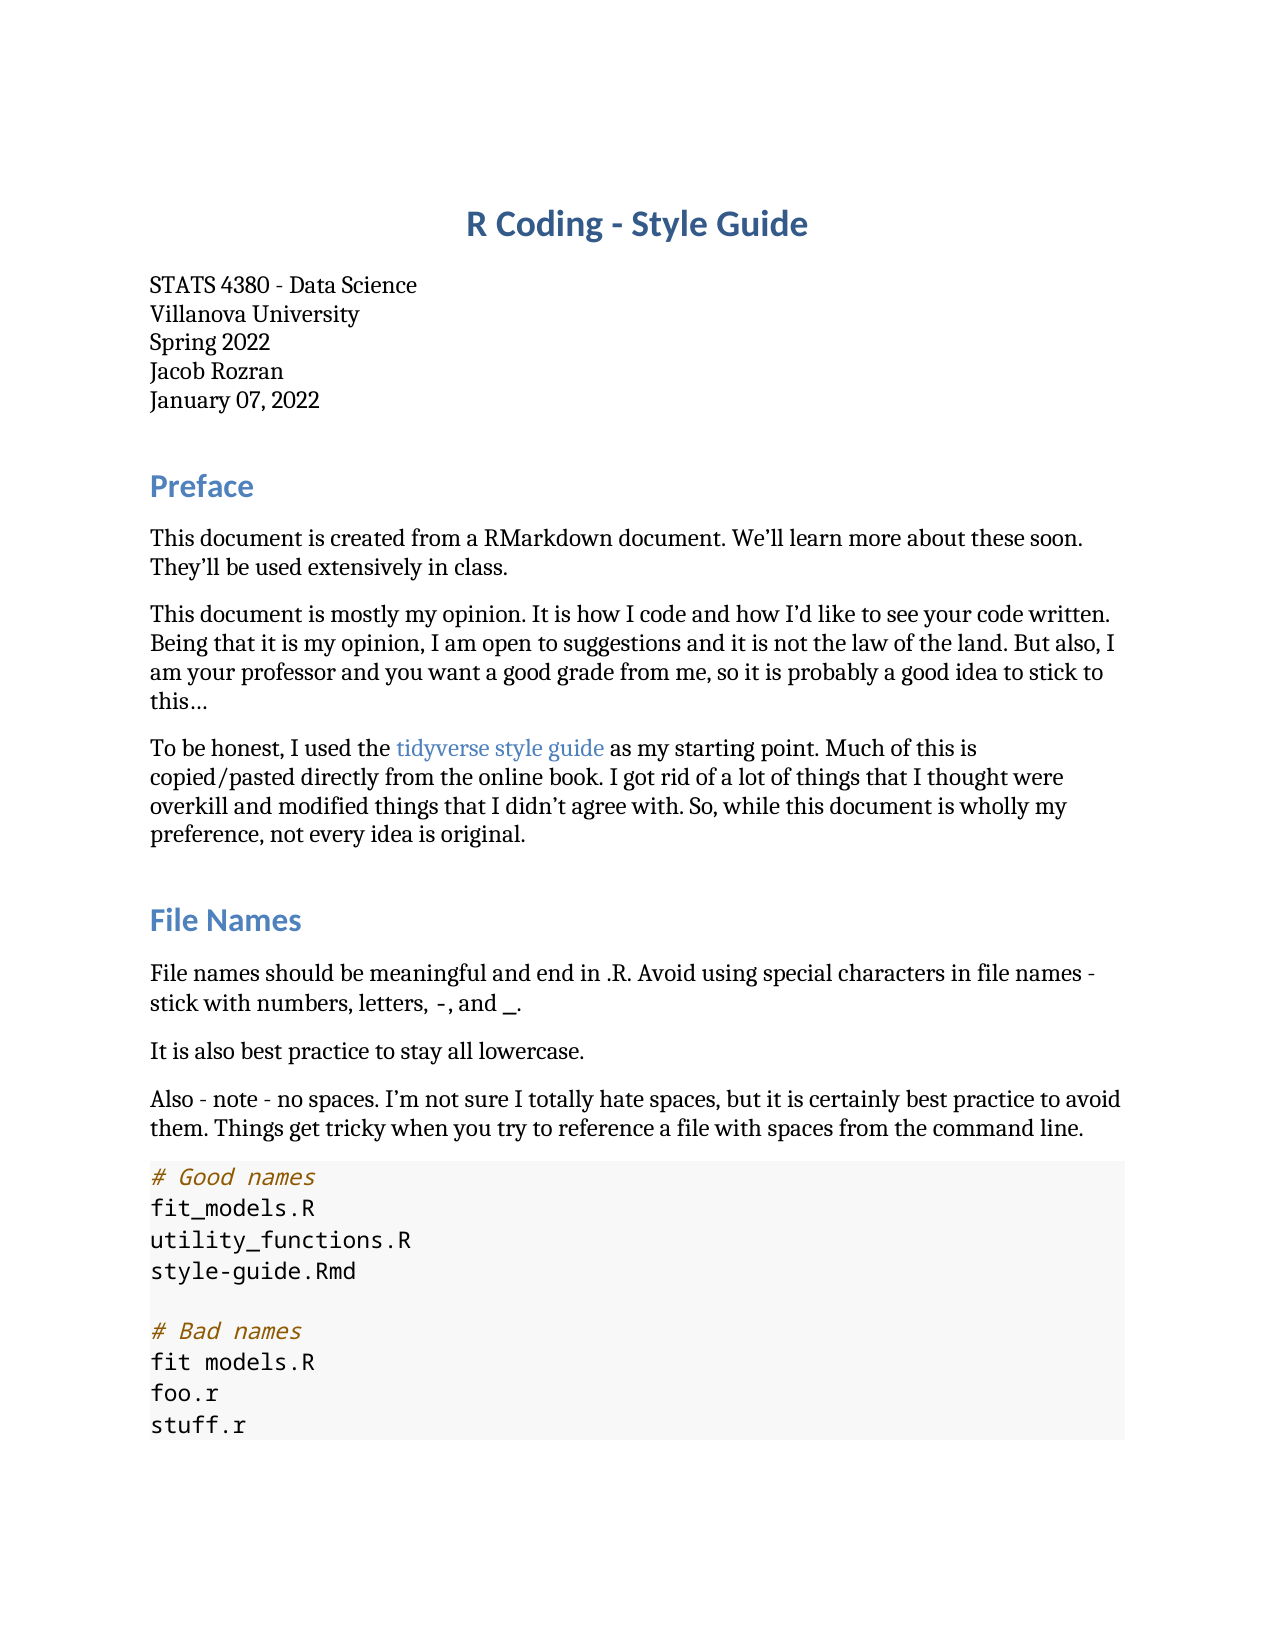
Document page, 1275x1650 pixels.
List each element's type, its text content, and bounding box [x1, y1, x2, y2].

title R Coding - Style Guide [150, 200, 1125, 246]
text To be honest, I used the tidyverse style guide as my starting point. Much of this is copied/pasted directly from the online book. I got rid of a lot of things that I thought were overkill and modified things that I didn’t agree with. So, while this document is wholly my preference, not every idea is original. [150, 734, 1125, 849]
text This document is mostly my opinion. It is how I code and how I’d like to see your code written. Being that it is my opinion, I am open to suggestions and it is not the law of the land. But also, I am your professor and you want a good grade from me, so it is probably a good idea to stick to this… [150, 600, 1125, 715]
text STATS 4380 - Data Science Villanova University Spring 2022 Jacob Rozran January 07, 2022 [150, 271, 1125, 414]
text This document is created from a RMarkdown document. We’ll learn more about these soon. They’ll be used extensively in class. [150, 524, 1125, 582]
subtitle Preface [150, 464, 1125, 505]
text File names should be meaningful and end in .R. Avoid using special characters in file names - stick with numbers, letters, -, and _. [150, 958, 1125, 1018]
text Also - note - no spaces. I’m not sure I totally hate spaces, but it is certainly best practice to avoid them. Things get tricky when you try to reference a file with spaces from the command line. [150, 1085, 1125, 1142]
text It is also best practice to stay all lowercase. [150, 1037, 1125, 1066]
subtitle File Names [150, 899, 1125, 940]
text # Good names fit_models.R utility_functions.R style-guide.Rmd # Bad names fit models.R foo.r stuff.r [150, 1161, 1125, 1440]
